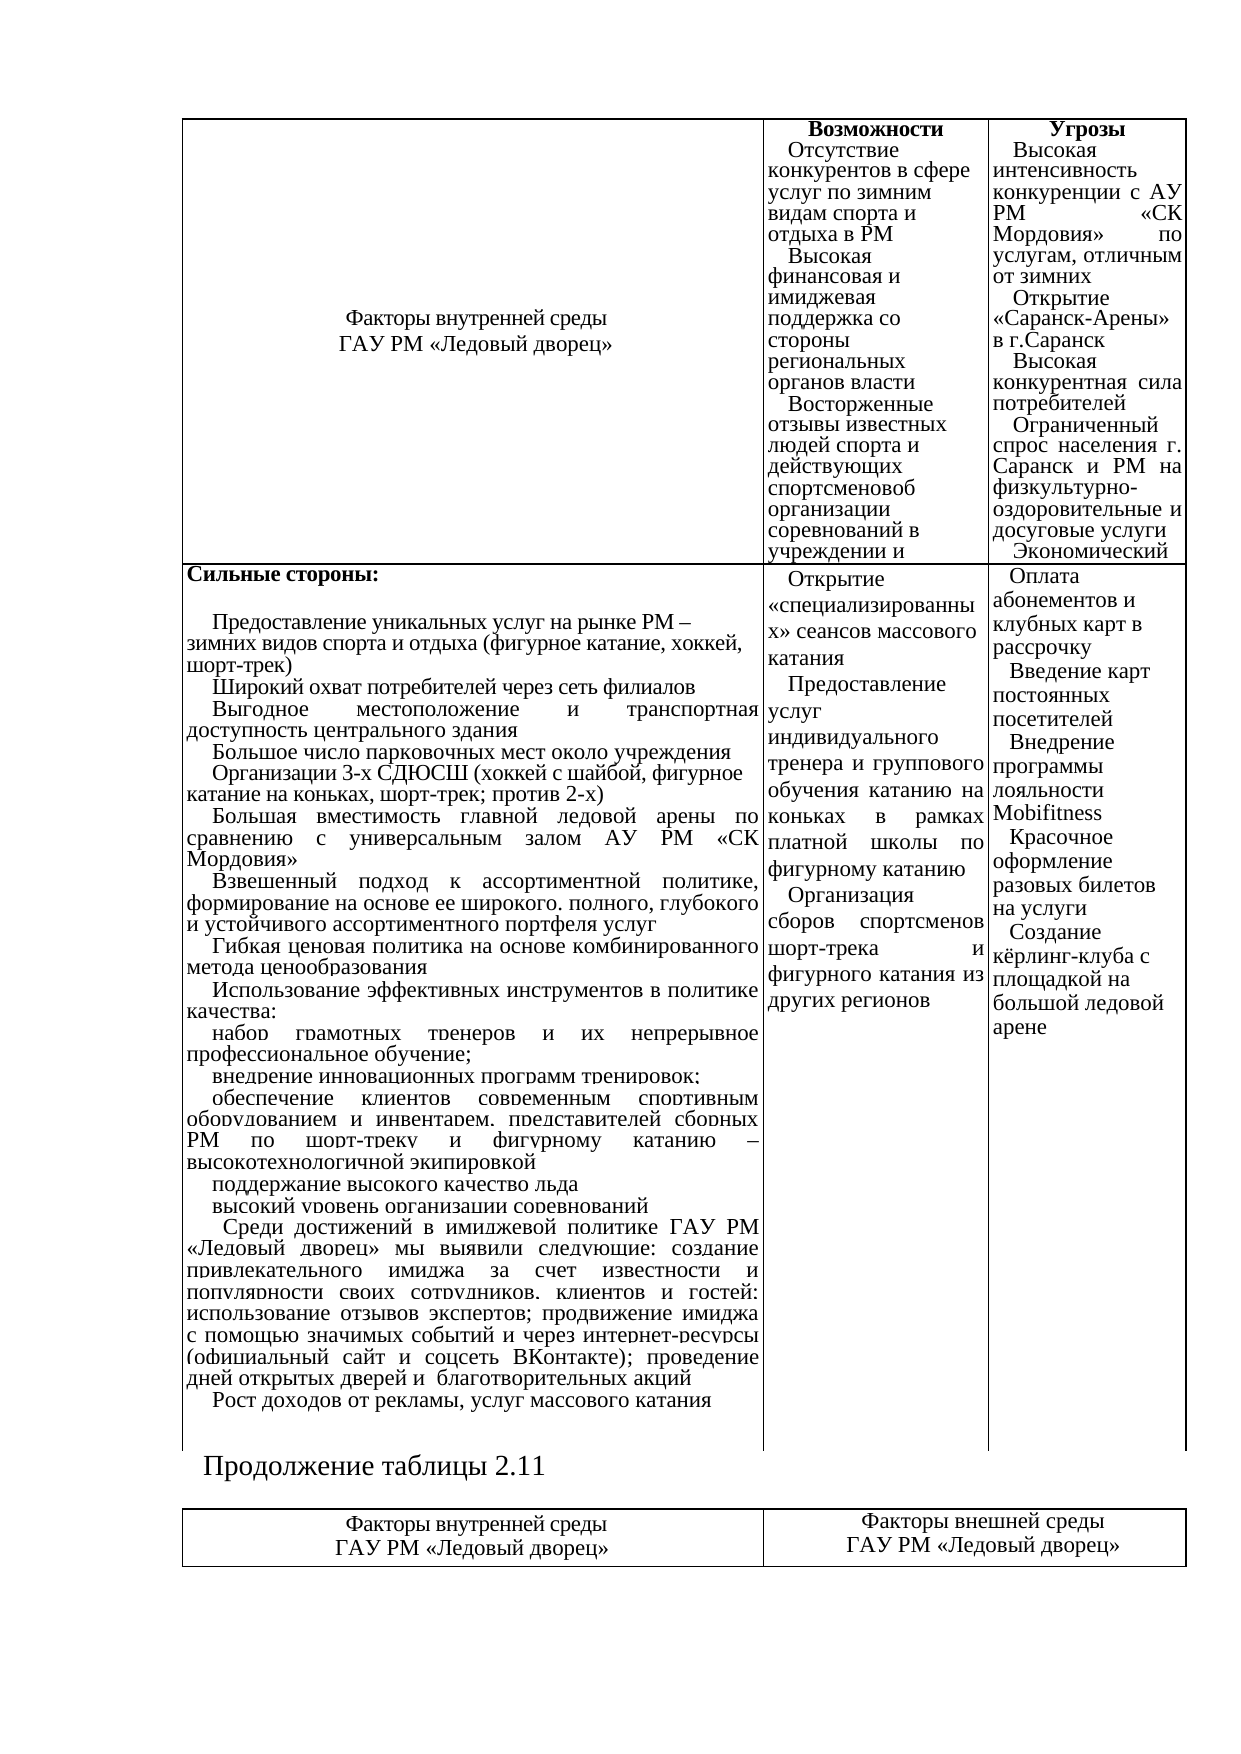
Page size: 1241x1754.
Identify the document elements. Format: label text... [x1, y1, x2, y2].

table_cell Оплата абонементов и клубных карт в рассрочку Введение карт постоянных посетителей Внедрение программы лояльности Mobifitness Красочное оформление разовых билетов на услуги Создание кёрлинг-клуба с площадкой на большой ледовой арене [989, 565, 1185, 1451]
table_cell Продолжение таблицы 2.11 [182, 1451, 1186, 1508]
table_cell Факторы внутренней среды ГАУ РМ «Ледовый дворец» [183, 1510, 763, 1566]
table_cell Факторы внешней среды ГАУ РМ «Ледовый дворец» [764, 1510, 1185, 1566]
table_header Факторы внутренней среды ГАУ РМ «Ледовый дворец» [183, 120, 763, 563]
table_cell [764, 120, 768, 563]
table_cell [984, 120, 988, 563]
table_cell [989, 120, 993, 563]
table_cell Сильные стороны: Предоставление уникальных услуг на рынке РМ – зимних видов спорта и отдыха (фигурное катание, хоккей, шорт-трек) Широкий охват потребителей через сеть филиалов Выгодное местоположение и транспортная доступность центрального здания Большое число парковочных мест около учреждения Организации 3-х СДЮСШ (хоккей с шайбой, фигурное катание на коньках, шорт-трек; против 2-х) Большая вместимость главной ледовой арены по сравнению с универсальным залом АУ РМ «СК Мордовия» Взвешенный подход к ассортиментной политике, формирование на основе ее широкого. полного, глубокого и устойчивого ассортиментного портфеля услуг Гибкая ценовая политика на основе комбинированного метода ценообразования Использование эффективных инструментов в политике качества: набор грамотных тренеров и их непрерывное профессиональное обучение; внедрение инновационных программ тренировок; обеспечение клиентов современным спортивным оборудованием и инвентарем, представителей сборных РМ по шорт-треку и фигурному катанию – высокотехнологичной экипировкой поддержание высокого качество льда высокий уровень организации соревнований Среди достижений в имиджевой политике ГАУ РМ «Ледовый дворец» мы выявили следующие: создание привлекательного имиджа за счет известности и популярности своих сотрудников, клиентов и гостей; использование отзывов экспертов; продвижение имиджа с помощью значимых событий и через интернет-ресурсы (официальный сайт и соцсеть ВКонтакте); проведение дней открытых дверей и благотворительных акций Рост доходов от рекламы, услуг массового катания [183, 565, 763, 1451]
table_cell Открытие «специализированных» сеансов массового катания Предоставление услуг индивидуального тренера и группового обучения катанию на коньках в рамках платной школы по фигурному катанию Организация сборов спортсменов шорт-трека и фигурного катания из других регионов [764, 565, 988, 1451]
